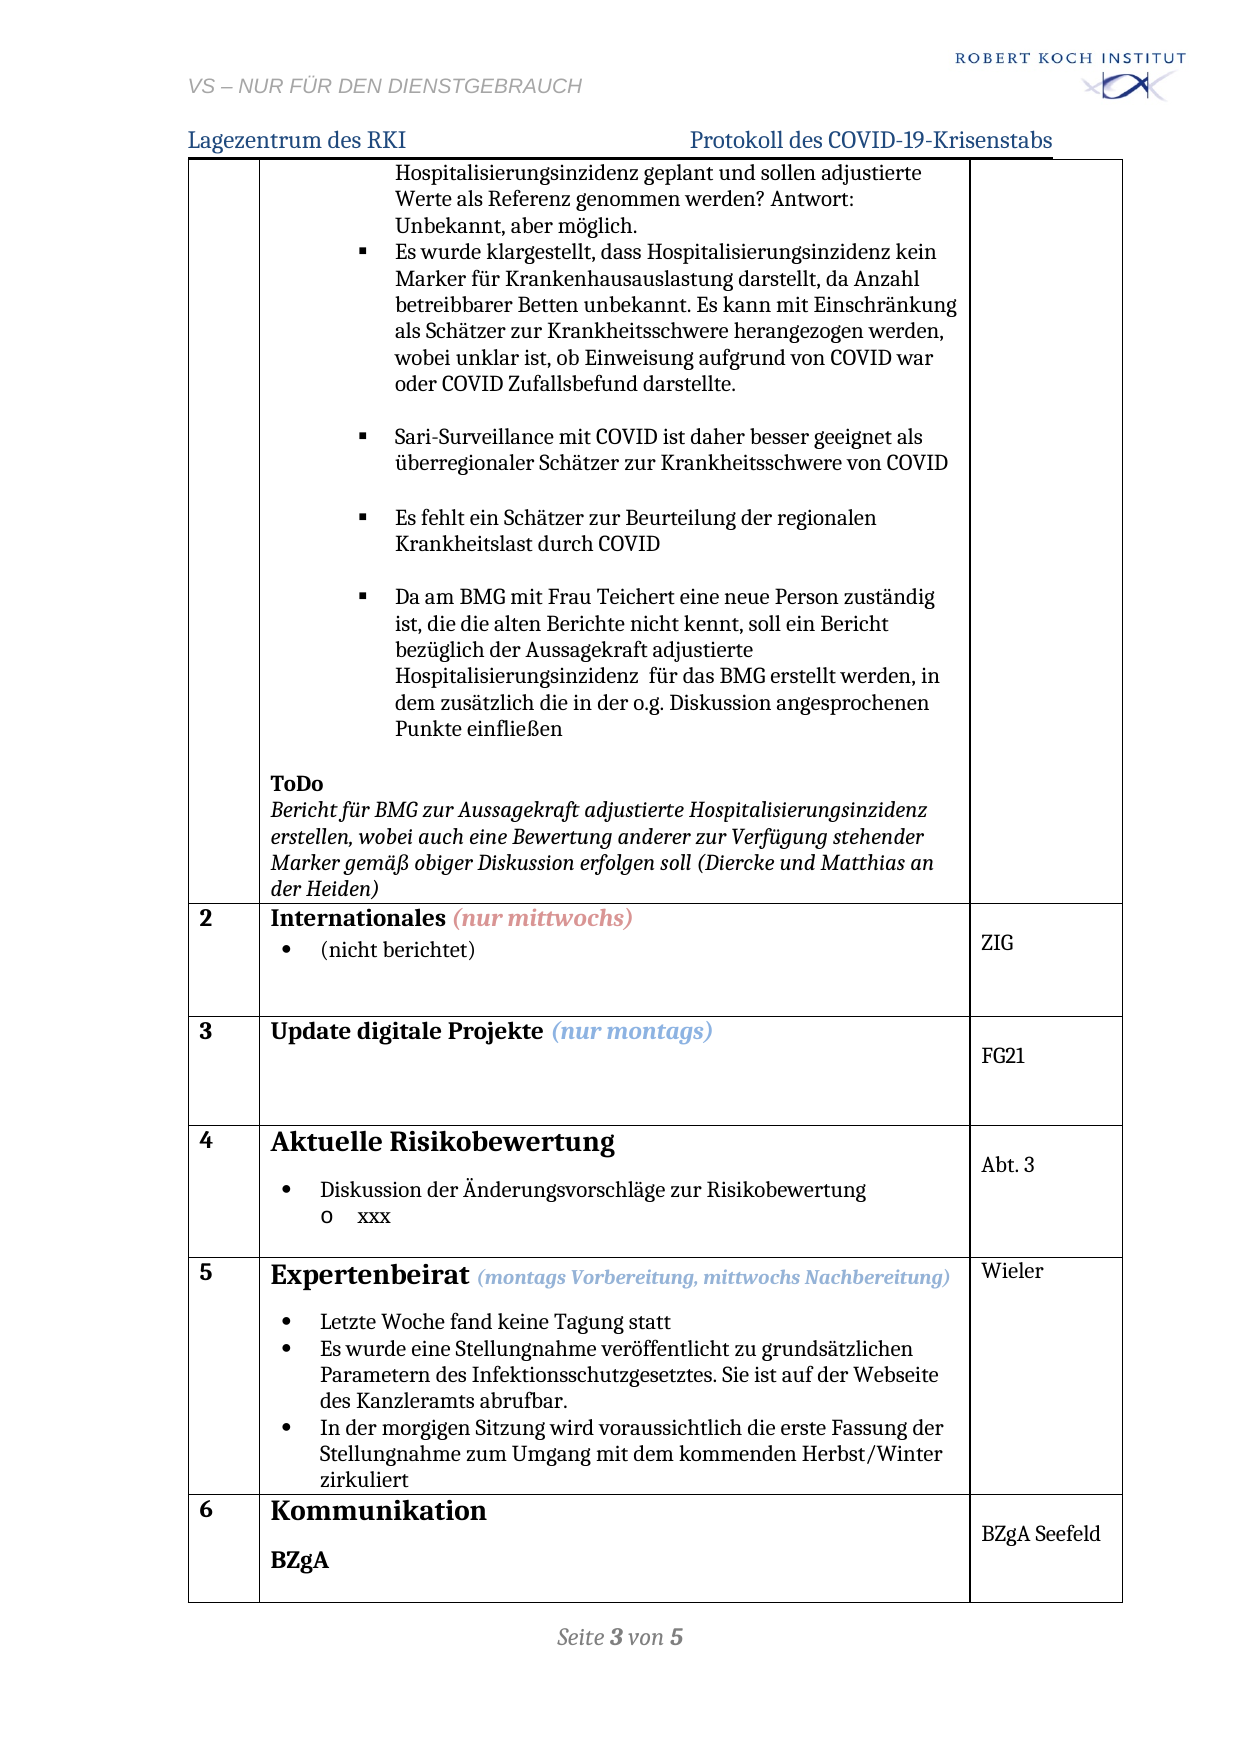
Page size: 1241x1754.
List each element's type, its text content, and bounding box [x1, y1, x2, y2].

table_cell Aktuelle Risikobewertung Diskussion der Änderungsvorschläge zur Risikobewertung xxx [260, 1126, 969, 1257]
table_cell 2 [189, 904, 259, 1016]
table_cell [971, 160, 1122, 903]
table_cell 3 [189, 1017, 259, 1124]
table_cell Wieler [971, 1258, 1122, 1493]
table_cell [260, 160, 969, 903]
table_cell ZIG [971, 904, 1122, 1016]
table_cell Abt. 3 [971, 1126, 1122, 1257]
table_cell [260, 1495, 969, 1602]
table_cell 1 [189, 160, 259, 903]
table_cell 6 [189, 1495, 259, 1602]
table_cell Expertenbeirat (montags Vorbereitung, mittwochs Nachbereitung) Letzte Woche fand keine Tagung statt Es wurde eine Stellungnahme veröffentlicht zu grundsätzlichen Parametern des Infektionsschutzgesetztes. Sie ist auf der Webseite des Kanzleramts abrufbar. In der morgigen Sitzung wird voraussichtlich die erste Fassung der Stellungnahme zum Umgang mit dem kommenden Herbst/Winter zirkuliert [260, 1258, 969, 1493]
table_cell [971, 1495, 1122, 1602]
table_cell Update digitale Projekte (nur montags) [260, 1017, 969, 1124]
table_cell FG21 [971, 1017, 1122, 1124]
table_cell 4 [189, 1126, 259, 1257]
table_cell 5 [189, 1258, 259, 1493]
picture [947, 28, 1207, 105]
table_cell Internationales (nur mittwochs) (nicht berichtet) [260, 904, 969, 1016]
